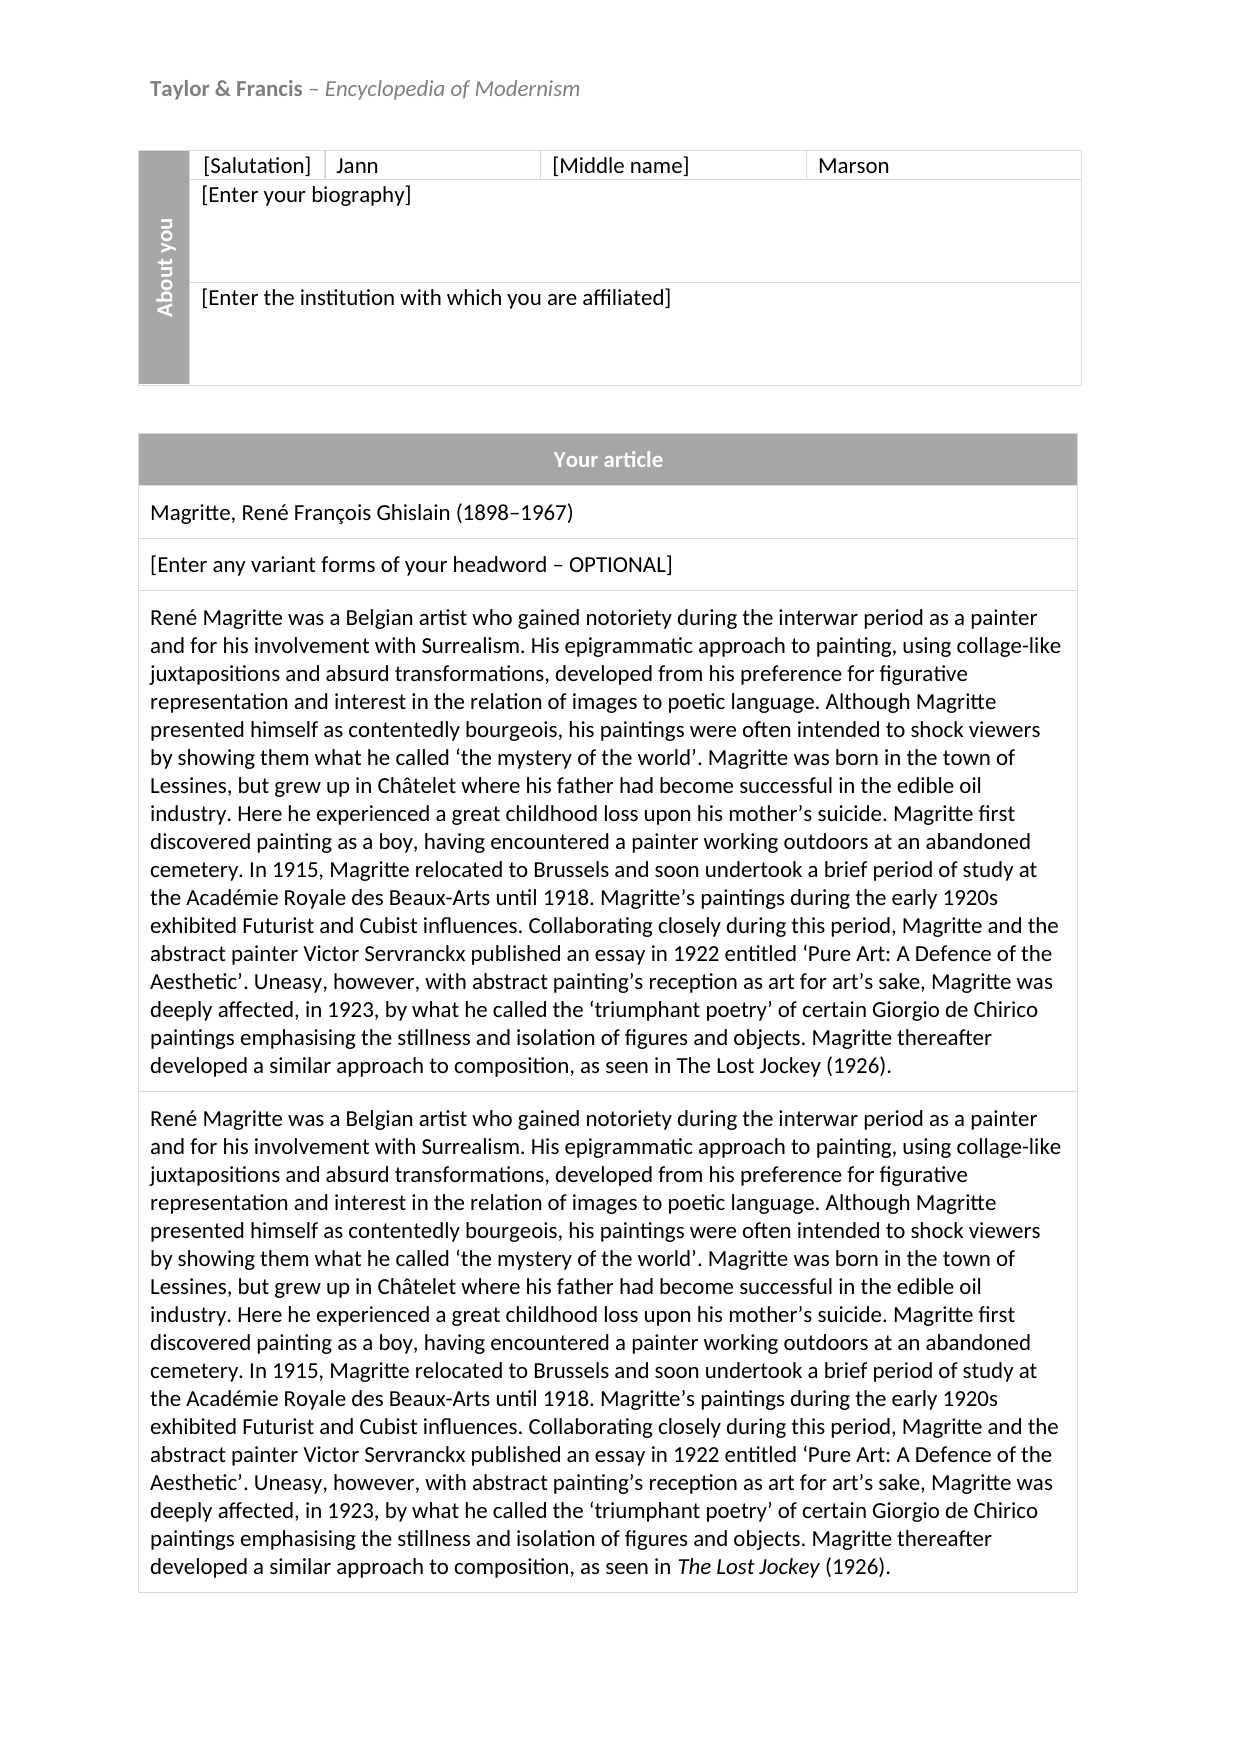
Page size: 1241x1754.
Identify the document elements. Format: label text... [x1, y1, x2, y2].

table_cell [139, 1092, 1077, 1592]
table_header About you [139, 151, 189, 384]
table_header Your article [139, 434, 1077, 485]
